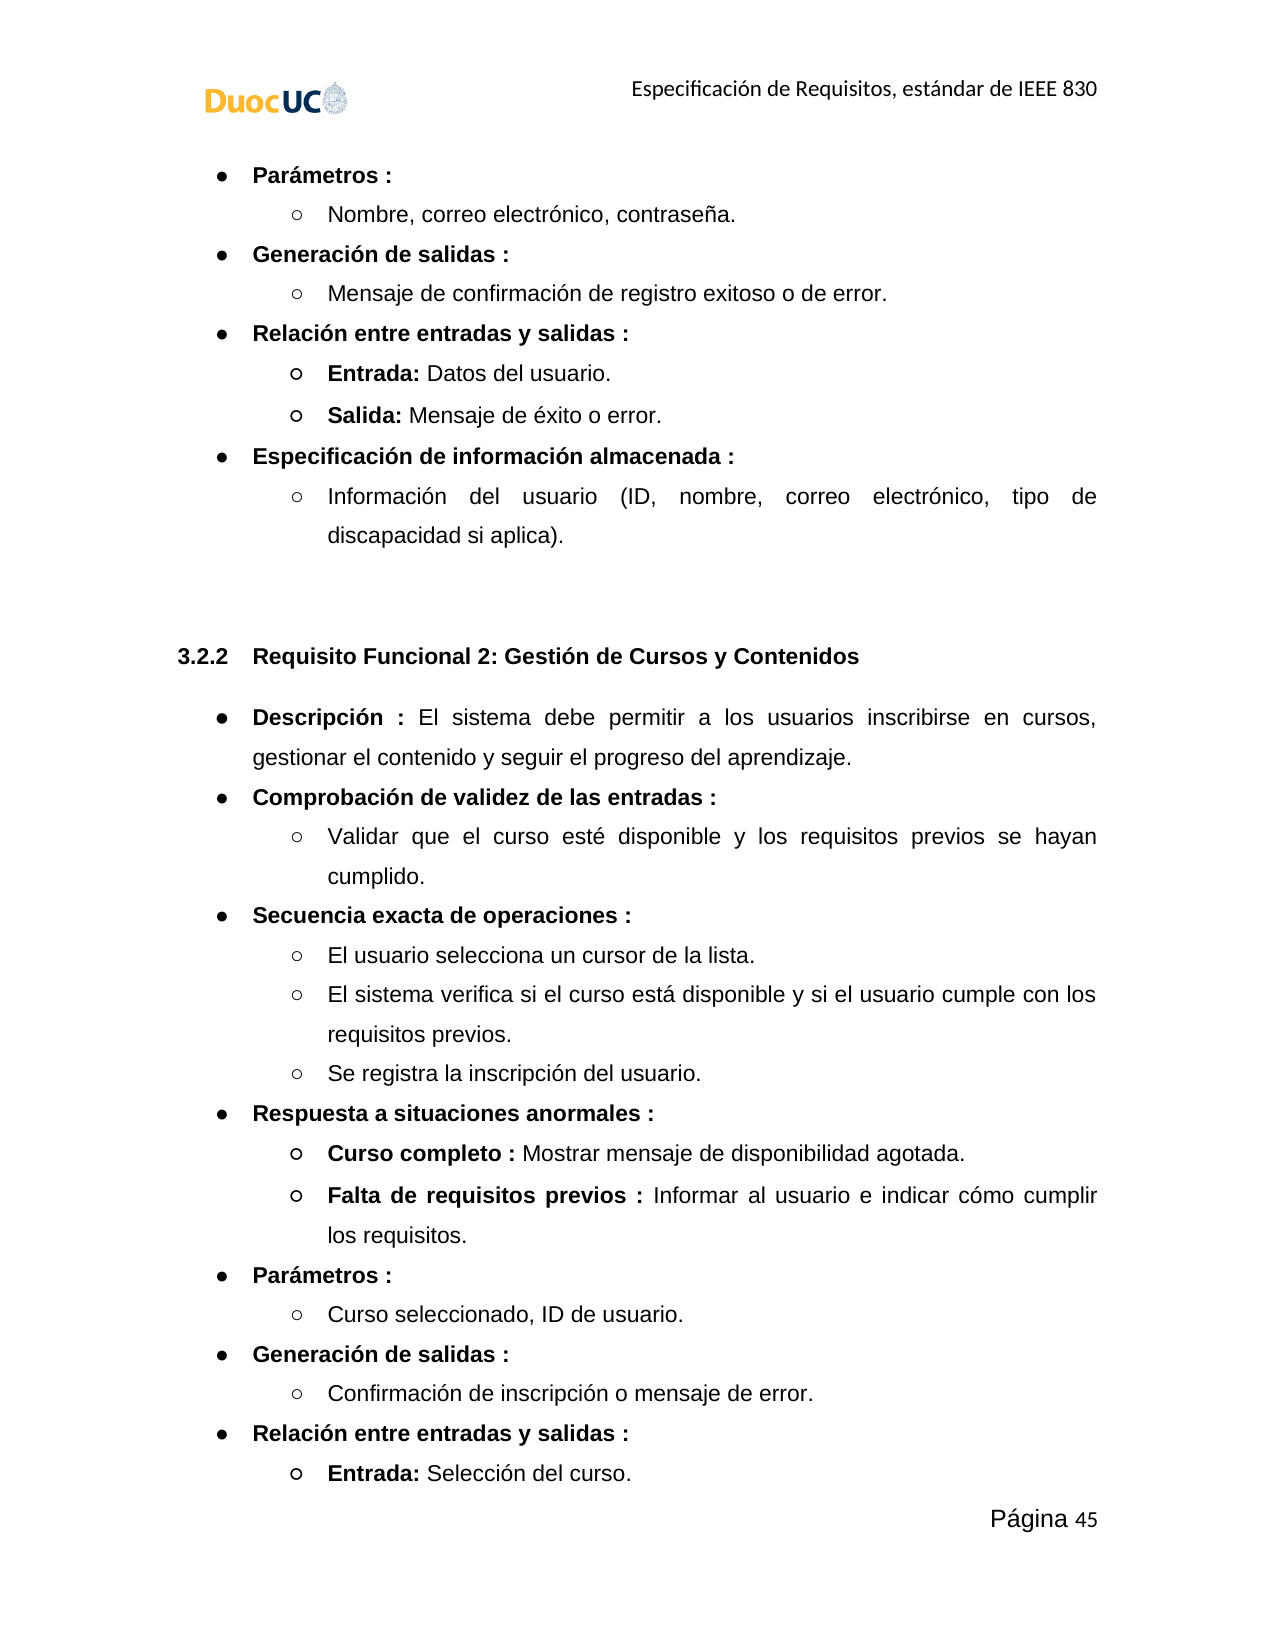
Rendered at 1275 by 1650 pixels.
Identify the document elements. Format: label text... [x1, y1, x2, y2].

list Descripción : El sistema debe permitir a los usuarios inscribirse en cursos, gestionar el contenido y seguir el progreso del aprendizaje. [215, 703, 1098, 771]
list Generación de salidas : [215, 241, 1098, 267]
list Comprobación de validez de las entradas : [215, 784, 1098, 810]
list Parámetros : [215, 1262, 1098, 1288]
list Información del usuario (ID, nombre, correo electrónico, tipo de discapacidad si aplica). [290, 483, 1098, 549]
text 3.2.2 Requisito Funcional 2: Gestión de Cursos y Contenidos [177, 643, 1098, 669]
list Secuencia exacta de operaciones : [215, 902, 1098, 929]
list Respuesta a situaciones anormales : [215, 1100, 1098, 1126]
list Parámetros : [215, 162, 1098, 188]
list Nombre, correo electrónico, contraseña. [290, 201, 1098, 228]
list Generación de salidas : [215, 1341, 1098, 1367]
list Salida: Mensaje de éxito o error. [290, 401, 1098, 429]
list Se registra la inscripción del usuario. [290, 1060, 1098, 1087]
list El usuario selecciona un cursor de la lista. [290, 942, 1098, 968]
list Relación entre entradas y salidas : [215, 1420, 1098, 1446]
list Confirmación de inscripción o mensaje de error. [290, 1380, 1098, 1407]
list Especificación de información almacenada : [215, 443, 1098, 470]
list Curso seleccionado, ID de usuario. [290, 1301, 1098, 1328]
list Validar que el curso esté disponible y los requisitos previos se hayan cumplido. [290, 823, 1098, 889]
list Relación entre entradas y salidas : [215, 320, 1098, 346]
list Entrada: Selección del curso. [290, 1459, 1098, 1487]
list Entrada: Datos del usuario. [290, 359, 1098, 387]
picture [198, 78, 352, 117]
list El sistema verifica si el curso está disponible y si el usuario cumple con los requisitos previos. [290, 981, 1098, 1047]
list Falta de requisitos previos : Informar al usuario e indicar cómo cumplir los requisitos. [290, 1181, 1098, 1249]
list Mensaje de confirmación de registro exitoso o de error. [290, 280, 1098, 307]
list Curso completo : Mostrar mensaje de disponibilidad agotada. [290, 1139, 1098, 1167]
